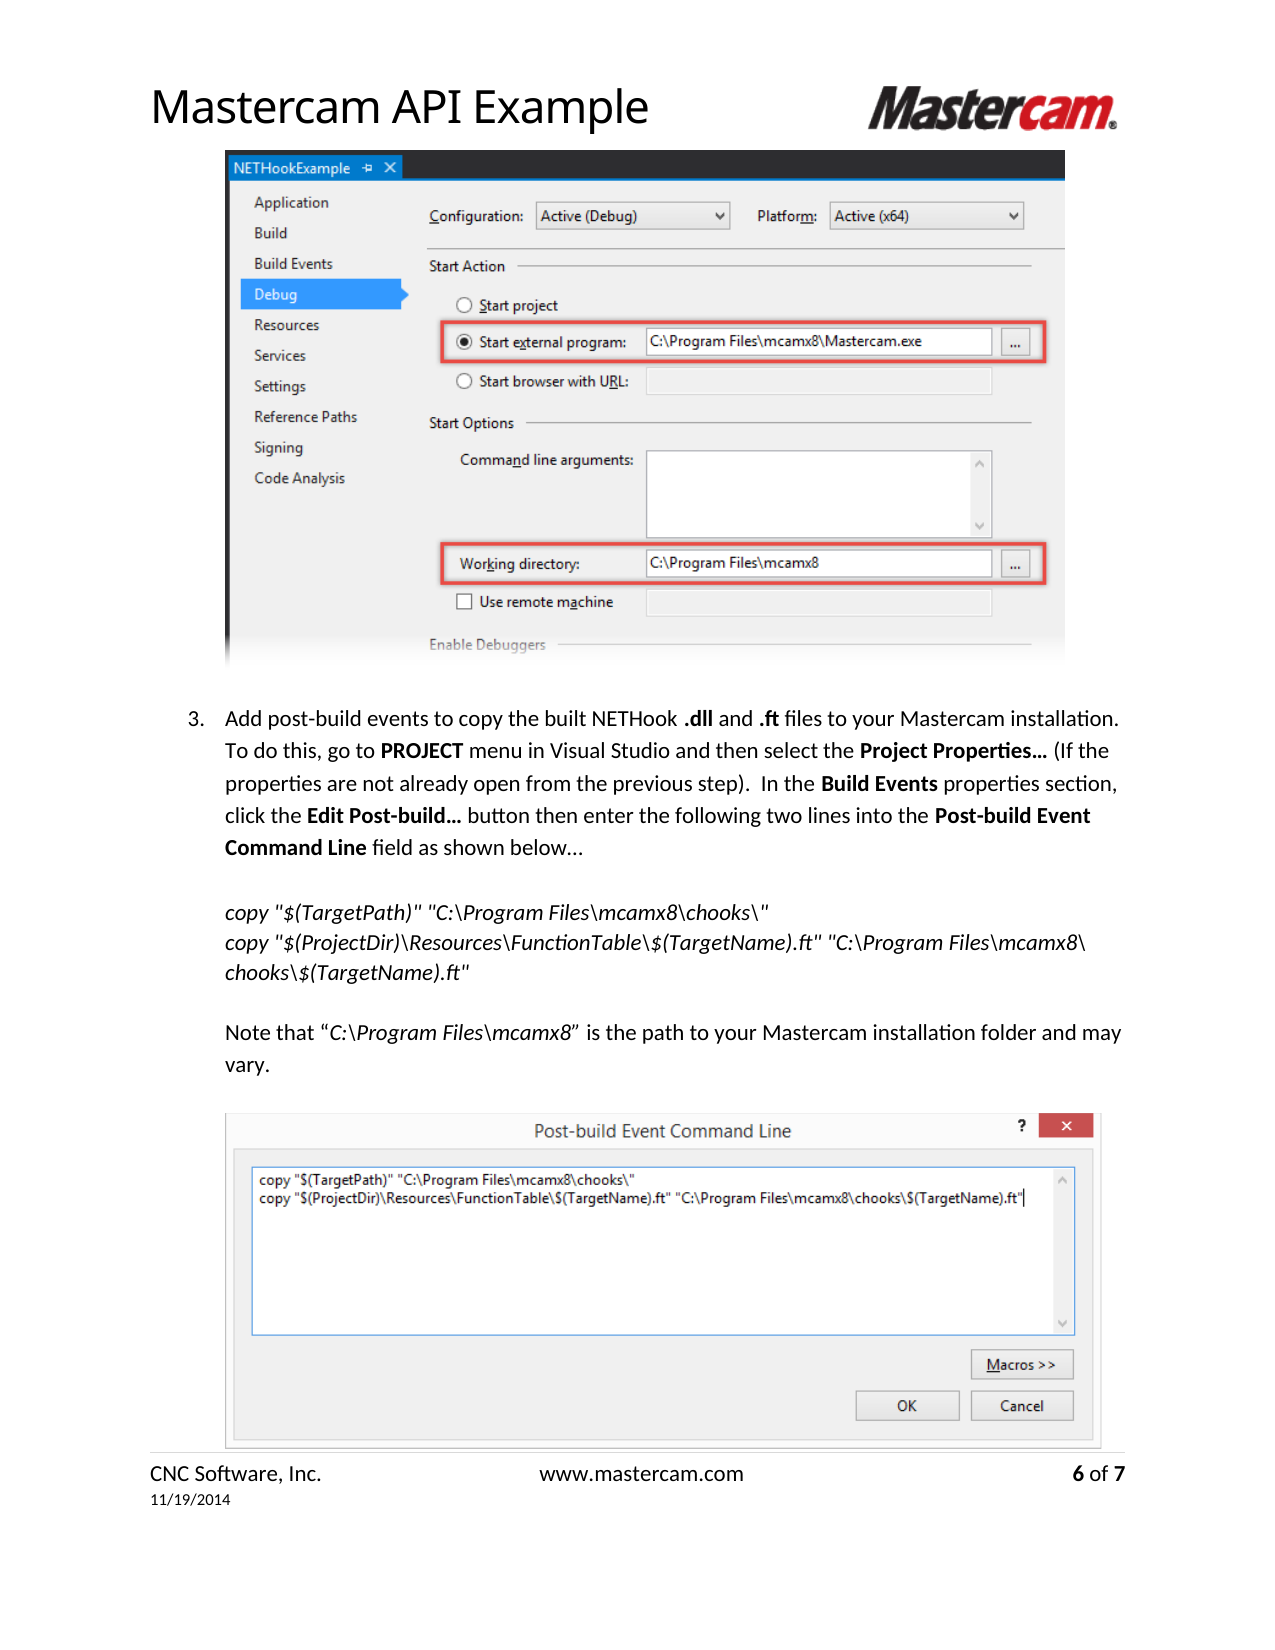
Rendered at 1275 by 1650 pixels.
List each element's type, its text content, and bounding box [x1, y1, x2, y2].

picture [225, 150, 1065, 672]
picture [225, 1113, 1102, 1449]
picture [867, 86, 1118, 131]
list copy "$(TargetPath)" "C:\Program Files\mcamx8\chooks\" [225, 898, 1125, 926]
list copy "$(ProjectDir)\Resources\FunctionTable\$(TargetName).ft" "C:\Program Files\mcamx8\chooks\$(TargetName).ft" [225, 928, 1125, 986]
list Add post-build events to copy the built NETHook .dll and .ft files to your Mastercam installation. To do this, go to PROJECT menu in Visual Studio and then select the Project Properties… (If the properties are not already open from the previous step). In the Build Events properties section, click the Edit Post-build… button then enter the following two lines into the Post-build Event Command Line field as shown below… [187, 704, 1125, 861]
list Note that “C:\Program Files\mcamx8” is the path to your Mastercam installation folder and may vary. [225, 1018, 1125, 1079]
